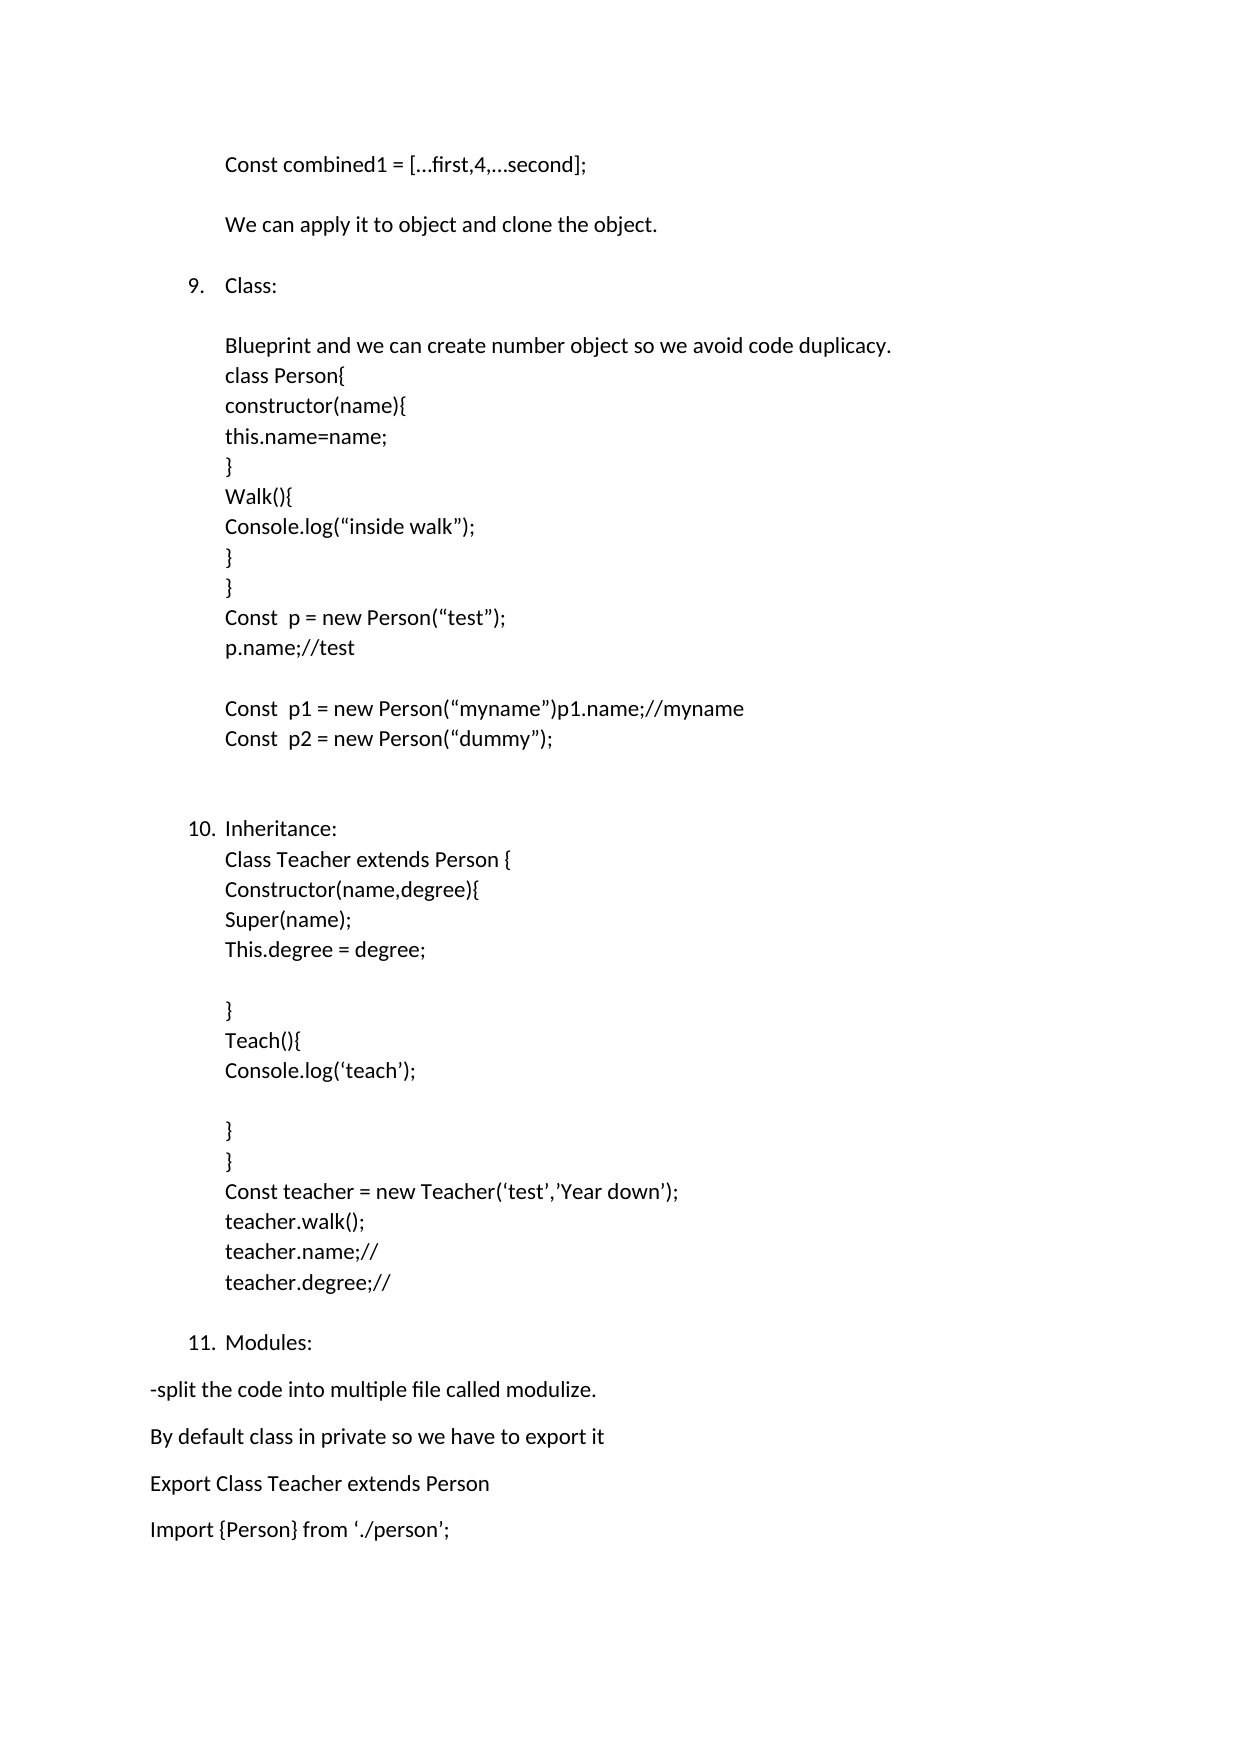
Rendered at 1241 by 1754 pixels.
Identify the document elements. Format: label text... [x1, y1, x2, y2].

list } [225, 1147, 1090, 1175]
list This.degree = degree; [225, 935, 1090, 963]
list teacher.degree;// [225, 1268, 1090, 1296]
text Import {Person} from ‘./person’; [150, 1516, 1090, 1544]
list Const p = new Person(“test”); [225, 603, 1090, 631]
list class Person{ [225, 361, 1090, 389]
list Super(name); [225, 905, 1090, 933]
list Console.log(“inside walk”); [225, 512, 1090, 541]
list Teach(){ [225, 1026, 1090, 1054]
list } [225, 452, 1090, 480]
list Modules: [187, 1328, 1090, 1356]
list } [225, 543, 1090, 571]
list We can apply it to object and clone the object. [225, 210, 1090, 238]
list } [225, 1117, 1090, 1145]
list this.name=name; [225, 422, 1090, 450]
list Const teacher = new Teacher(‘test’,’Year down’); [225, 1177, 1090, 1205]
text -split the code into multiple file called modulize. [150, 1375, 1090, 1403]
list } [225, 996, 1090, 1024]
list Const p2 = new Person(“dummy”); [225, 724, 1090, 752]
list teacher.walk(); [225, 1207, 1090, 1235]
list teacher.name;// [225, 1237, 1090, 1266]
list p.name;//test [225, 633, 1090, 661]
list Inheritance: [187, 814, 1090, 843]
list Console.log(‘teach’); [225, 1056, 1090, 1084]
text Export Class Teacher extends Person [150, 1469, 1090, 1497]
text By default class in private so we have to export it [150, 1422, 1090, 1450]
list Constructor(name,degree){ [225, 875, 1090, 903]
list Const combined1 = […first,4,…second]; [225, 150, 1090, 178]
list Walk(){ [225, 482, 1090, 510]
list Blueprint and we can create number object so we avoid code duplicacy. [225, 331, 1090, 359]
list Class Teacher extends Person { [225, 845, 1090, 873]
list Class: [187, 271, 1090, 299]
list } [225, 573, 1090, 601]
list constructor(name){ [225, 392, 1090, 420]
list Const p1 = new Person(“myname”)p1.name;//myname [225, 694, 1090, 722]
